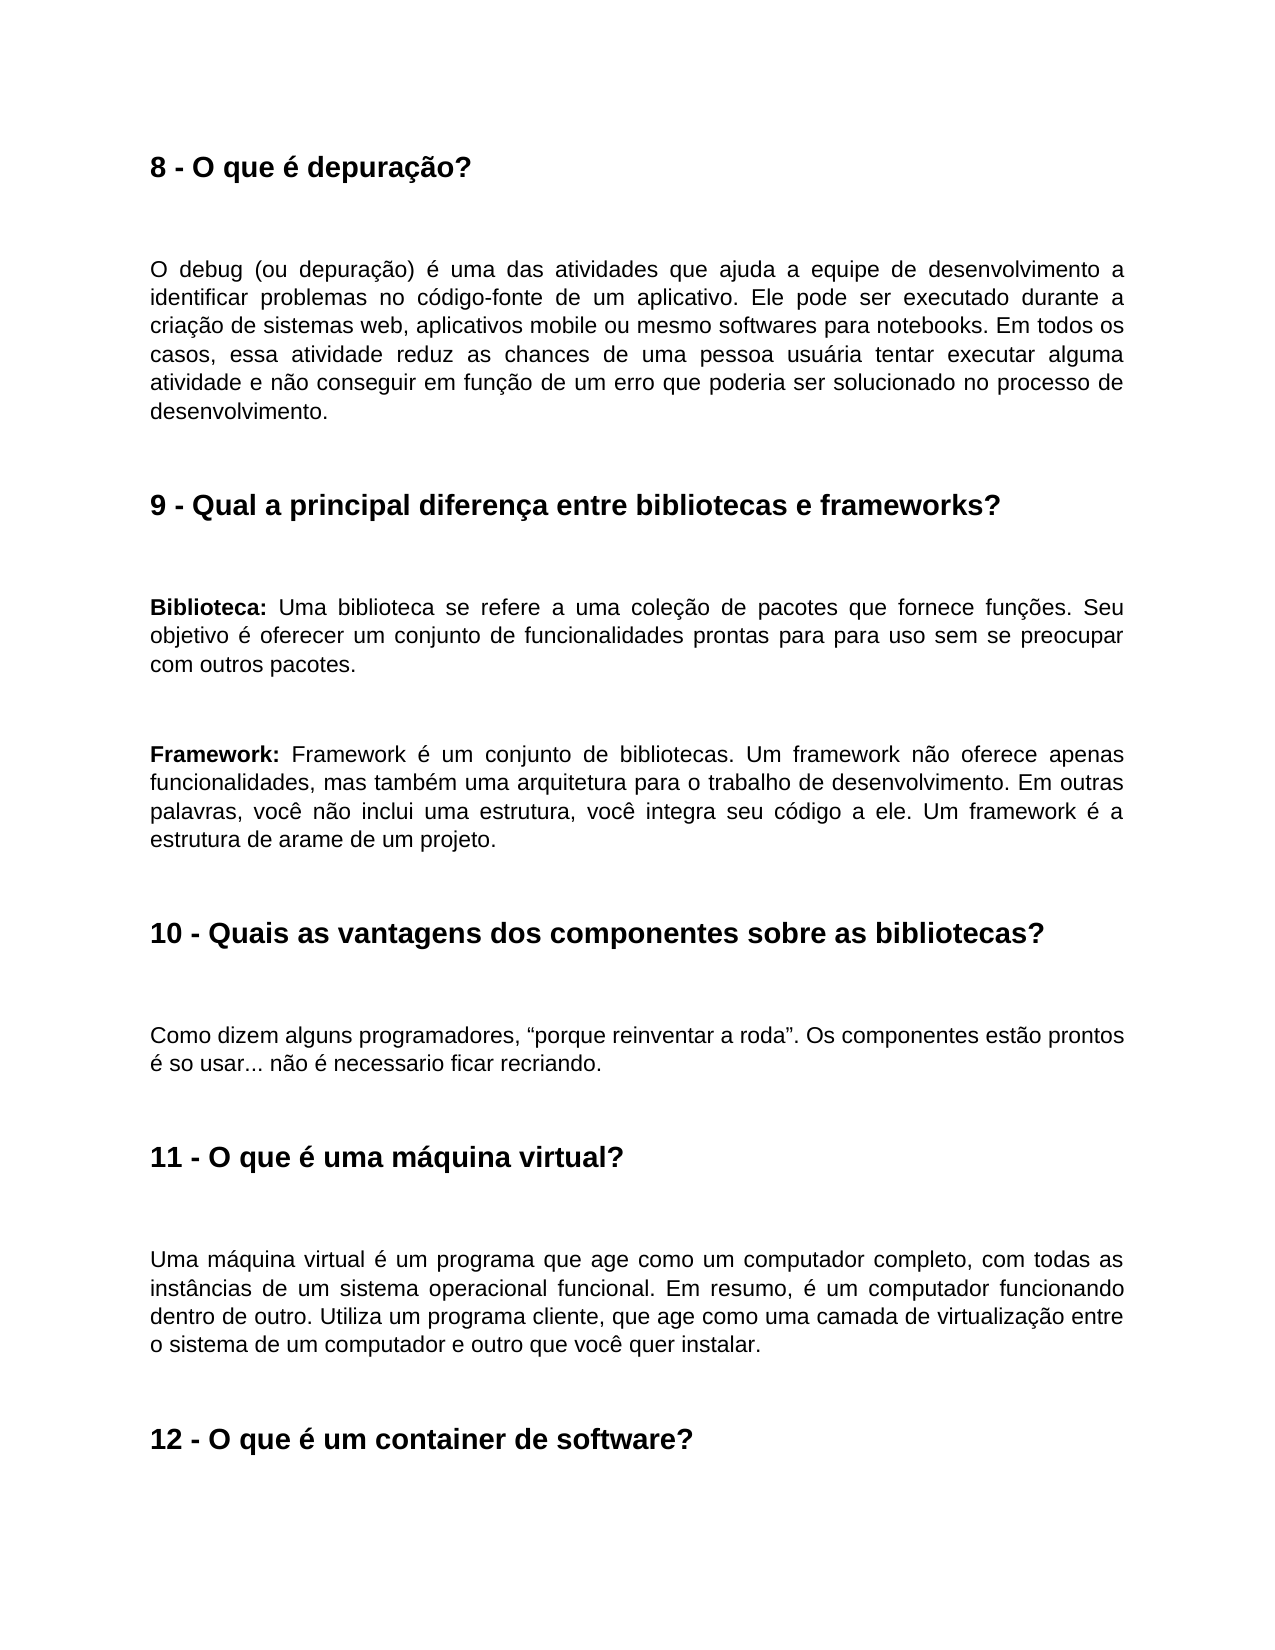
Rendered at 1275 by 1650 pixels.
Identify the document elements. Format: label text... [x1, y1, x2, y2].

text 12 - O que é um container de software? [150, 1422, 1125, 1455]
text Biblioteca: Uma biblioteca se refere a uma coleção de pacotes que fornece funções. Seu objetivo é oferecer um conjunto de funcionalidades prontas para para uso sem se preocupar com outros pacotes. [150, 594, 1125, 677]
text 11 - O que é uma máquina virtual? [150, 1141, 1125, 1174]
text 8 - O que é depuração? [150, 150, 1125, 183]
text Uma máquina virtual é um programa que age como um computador completo, com todas as instâncias de um sistema operacional funcional. Em resumo, é um computador funcionando dentro de outro. Utiliza um programa cliente, que age como uma camada de virtualização entre o sistema de um computador e outro que você quer instalar. [150, 1246, 1125, 1358]
text Framework: Framework é um conjunto de bibliotecas. Um framework não oferece apenas funcionalidades, mas também uma arquitetura para o trabalho de desenvolvimento. Em outras palavras, você não inclui uma estrutura, você integra seu código a ele. Um framework é a estrutura de arame de um projeto. [150, 741, 1125, 852]
text O debug (ou depuração) é uma das atividades que ajuda a equipe de desenvolvimento a identificar problemas no código-fonte de um aplicativo. Ele pode ser executado durante a criação de sistemas web, aplicativos mobile ou mesmo softwares para notebooks. Em todos os casos, essa atividade reduz as chances de uma pessoa usuária tentar executar alguma atividade e não conseguir em função de um erro que poderia ser solucionado no processo de desenvolvimento. [150, 256, 1125, 424]
text 9 - Qual a principal diferença entre bibliotecas e frameworks? [150, 488, 1125, 522]
text Como dizem alguns programadores, “porque reinventar a roda”. Os componentes estão prontos é so usar... não é necessario ficar recriando. [150, 1022, 1125, 1077]
text 10 - Quais as vantagens dos componentes sobre as bibliotecas? [150, 916, 1125, 950]
